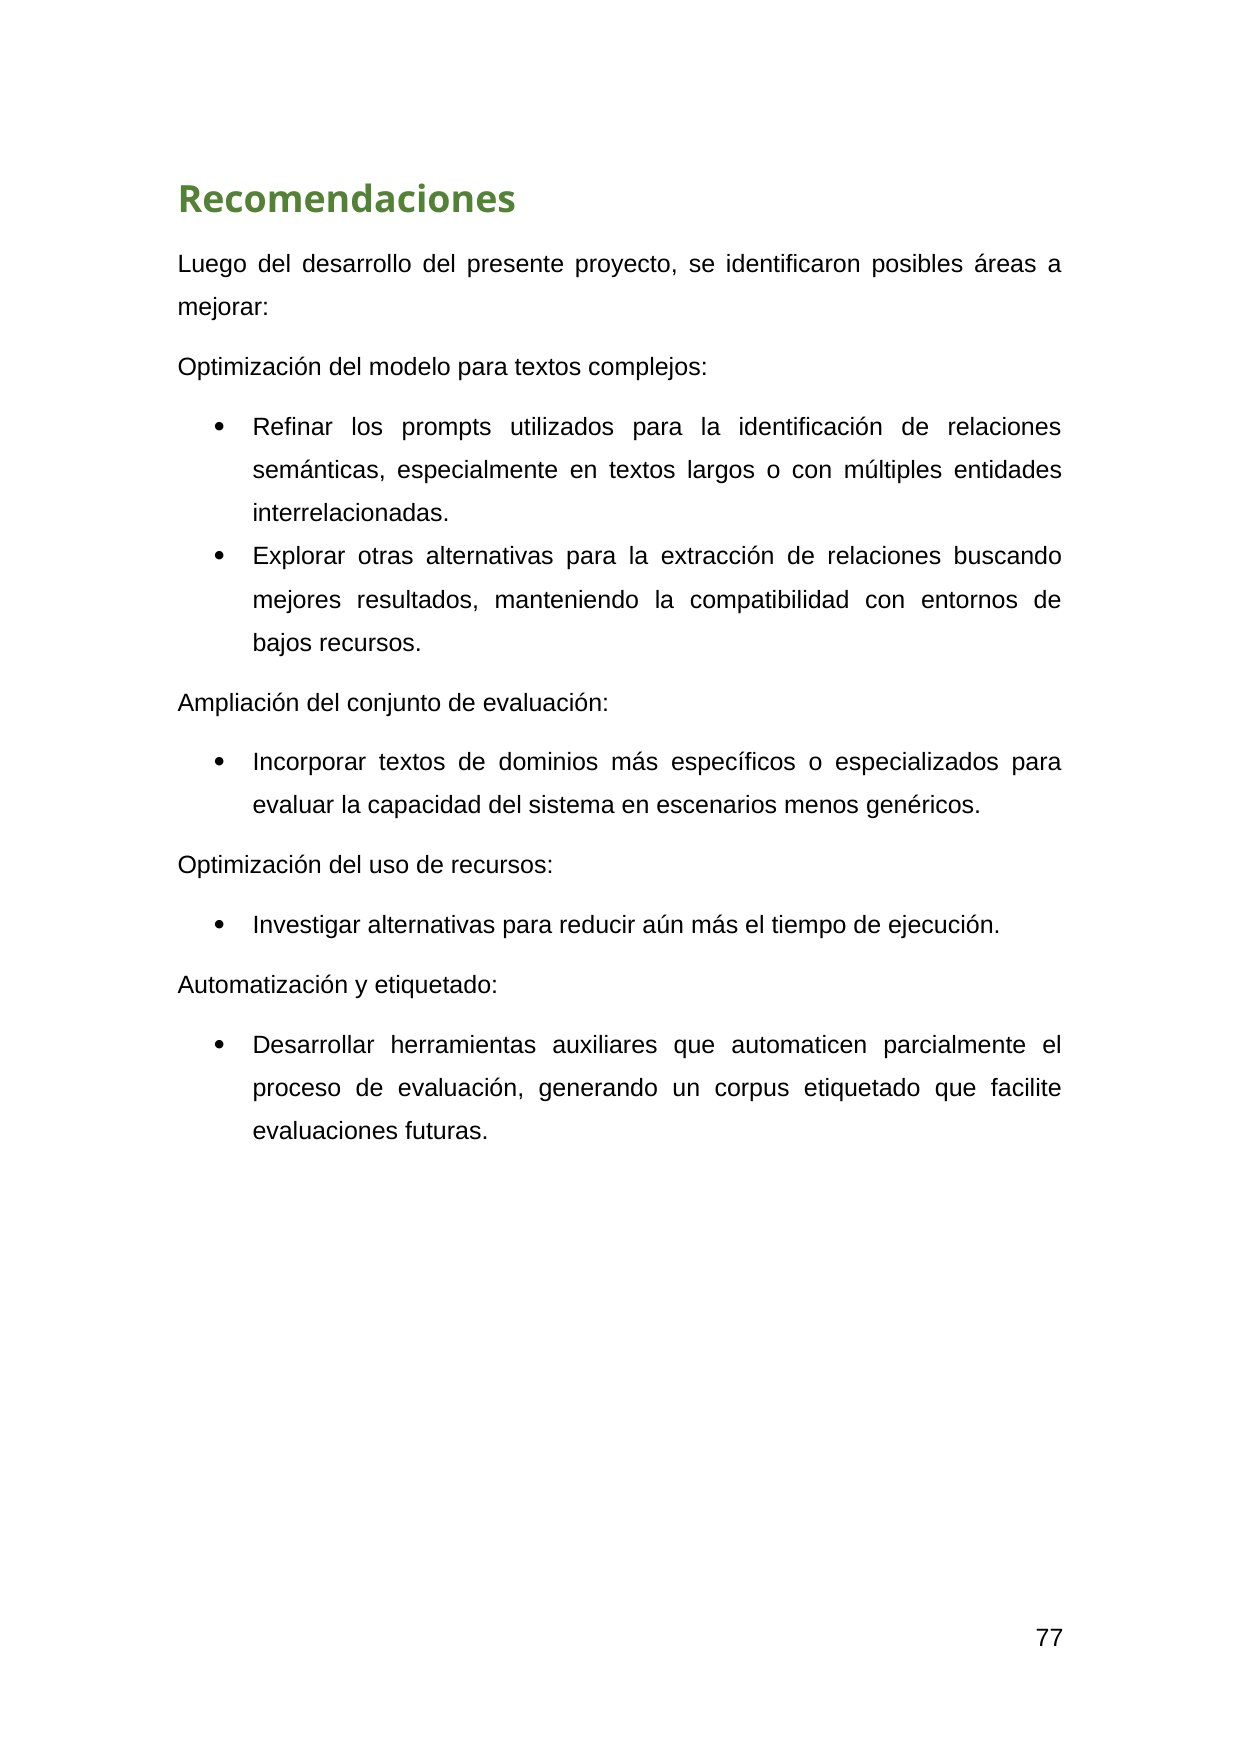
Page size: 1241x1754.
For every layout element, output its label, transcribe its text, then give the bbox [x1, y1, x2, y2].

text Automatización y etiquetado: [177, 970, 1063, 999]
list Desarrollar herramientas auxiliares que automaticen parcialmente el proceso de evaluación, generando un corpus etiquetado que facilite evaluaciones futuras. [215, 1030, 1063, 1145]
list Investigar alternativas para reducir aún más el tiempo de ejecución. [215, 910, 1063, 939]
text Optimización del modelo para textos complejos: [177, 352, 1063, 381]
list Incorporar textos de dominios más específicos o especializados para evaluar la capacidad del sistema en escenarios menos genéricos. [215, 747, 1063, 819]
text Ampliación del conjunto de evaluación: [177, 687, 1063, 716]
list Explorar otras alternativas para la extracción de relaciones buscando mejores resultados, manteniendo la compatibilidad con entornos de bajos recursos. [215, 541, 1063, 656]
list Refinar los prompts utilizados para la identificación de relaciones semánticas, especialmente en textos largos o con múltiples entidades interrelacionadas. [215, 412, 1063, 527]
text Luego del desarrollo del presente proyecto, se identificaron posibles áreas a mejorar: [177, 249, 1063, 321]
text Optimización del uso de recursos: [177, 850, 1063, 879]
subtitle Recomendaciones [177, 173, 1063, 224]
